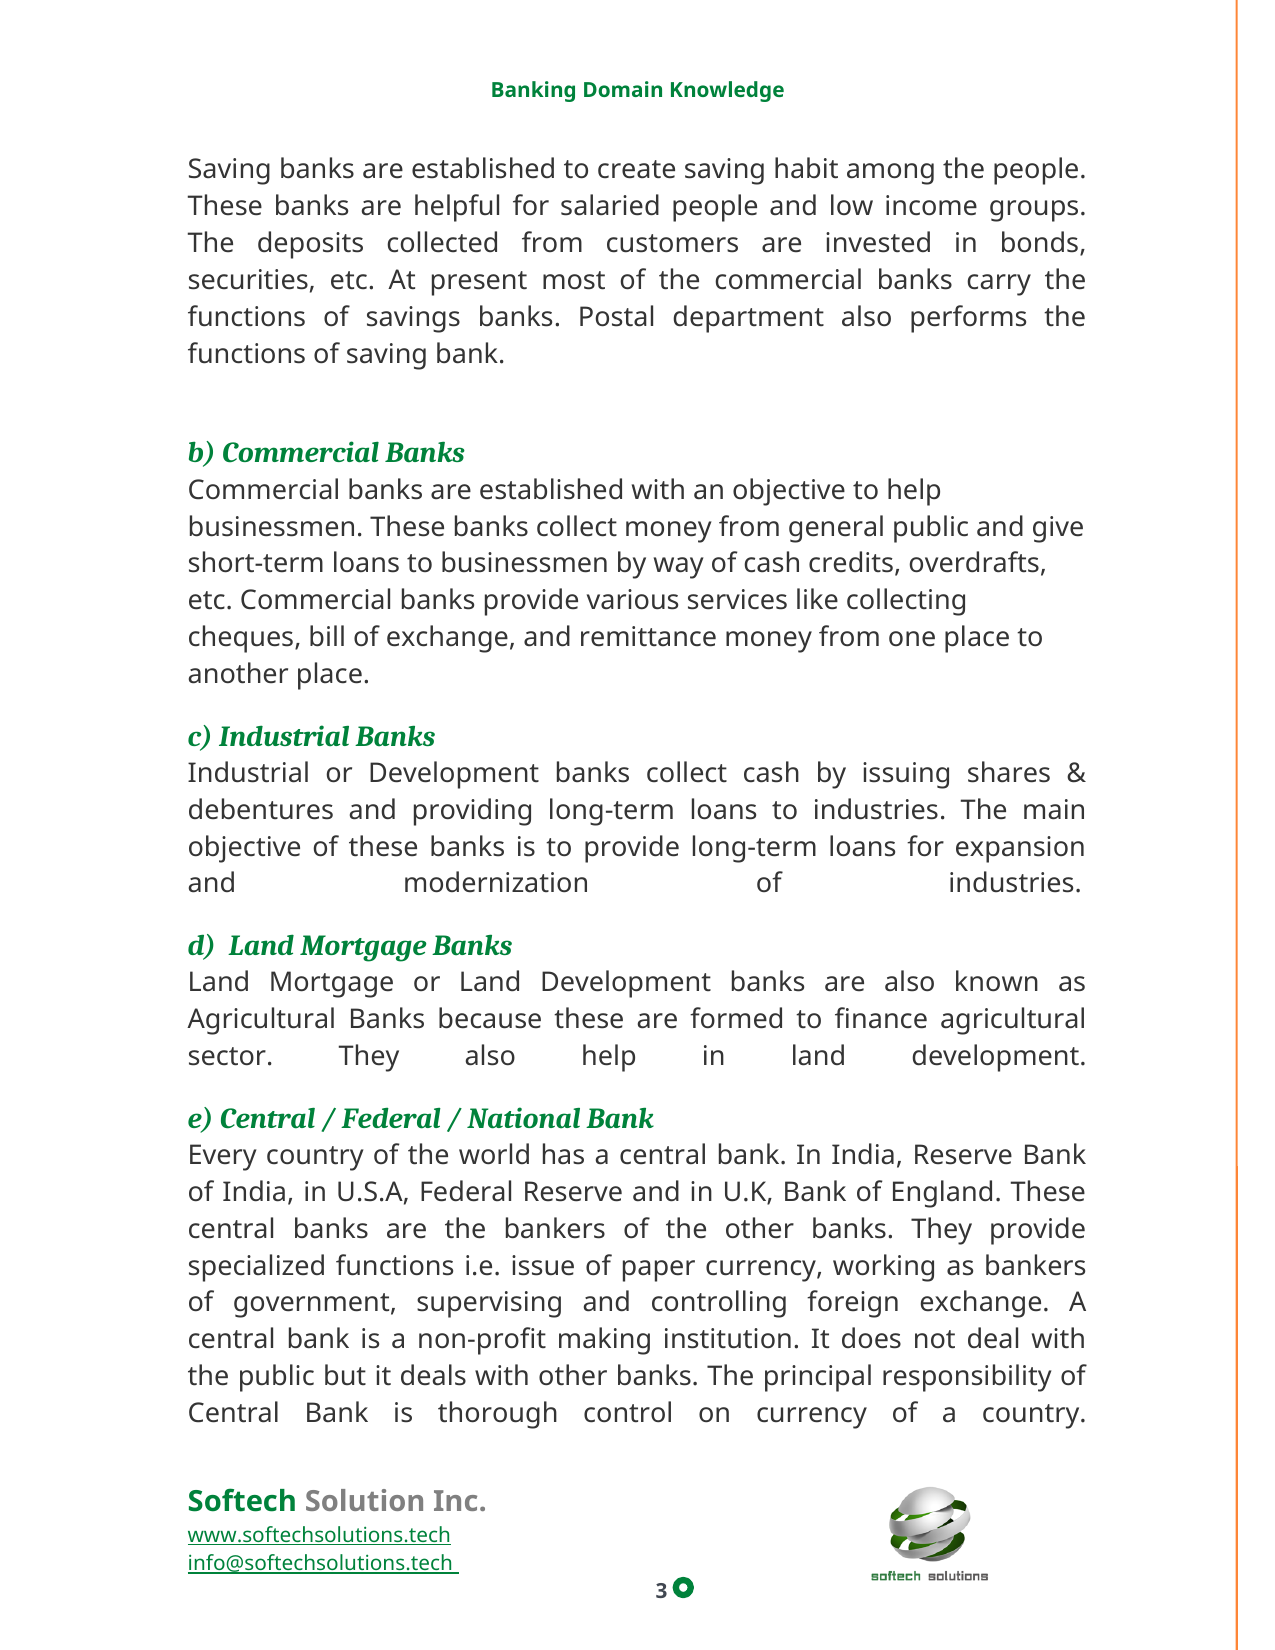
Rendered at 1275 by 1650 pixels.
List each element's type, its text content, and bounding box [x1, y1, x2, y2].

text Land Mortgage or Land Development banks are also known as Agricultural Banks because these are formed to finance agricultural sector. They also help in land development. [187, 963, 1087, 1102]
text Industrial or Development banks collect cash by issuing shares & debentures and providing long-term loans to industries. The main objective of these banks is to provide long-term loans for expansion and modernization of industries. [187, 753, 1087, 929]
text d) Land Mortgage Banks [187, 929, 1087, 963]
text e) Central / Federal / National Bank [187, 1102, 1087, 1135]
text Every country of the world has a central bank. In India, Reserve Bank of India, in U.S.A, Federal Reserve and in U.K, Bank of England. These central banks are the bankers of the other banks. They provide specialized functions i.e. issue of paper currency, working as bankers of government, supervising and controlling foreign exchange. A central bank is a non-profit making institution. It does not deal with the public but it deals with other banks. The principal responsibility of Central Bank is thorough control on currency of a country. [187, 1135, 1087, 1459]
picture [840, 1477, 1014, 1604]
text b) Commercial Banks [187, 437, 1087, 470]
text Saving banks are established to create saving habit among the people. These banks are helpful for salaried people and low income groups. The deposits collected from customers are invested in bonds, securities, etc. At present most of the commercial banks carry the functions of savings banks. Postal department also performs the functions of saving bank. [187, 150, 1087, 371]
text c) Industrial Banks [187, 720, 1087, 753]
text Commercial banks are established with an objective to help businessmen. These banks collect money from general public and give short-term loans to businessmen by way of cash credits, overdrafts, etc. Commercial banks provide various services like collecting cheques, bill of exchange, and remittance money from one place to another place. [187, 470, 1087, 720]
